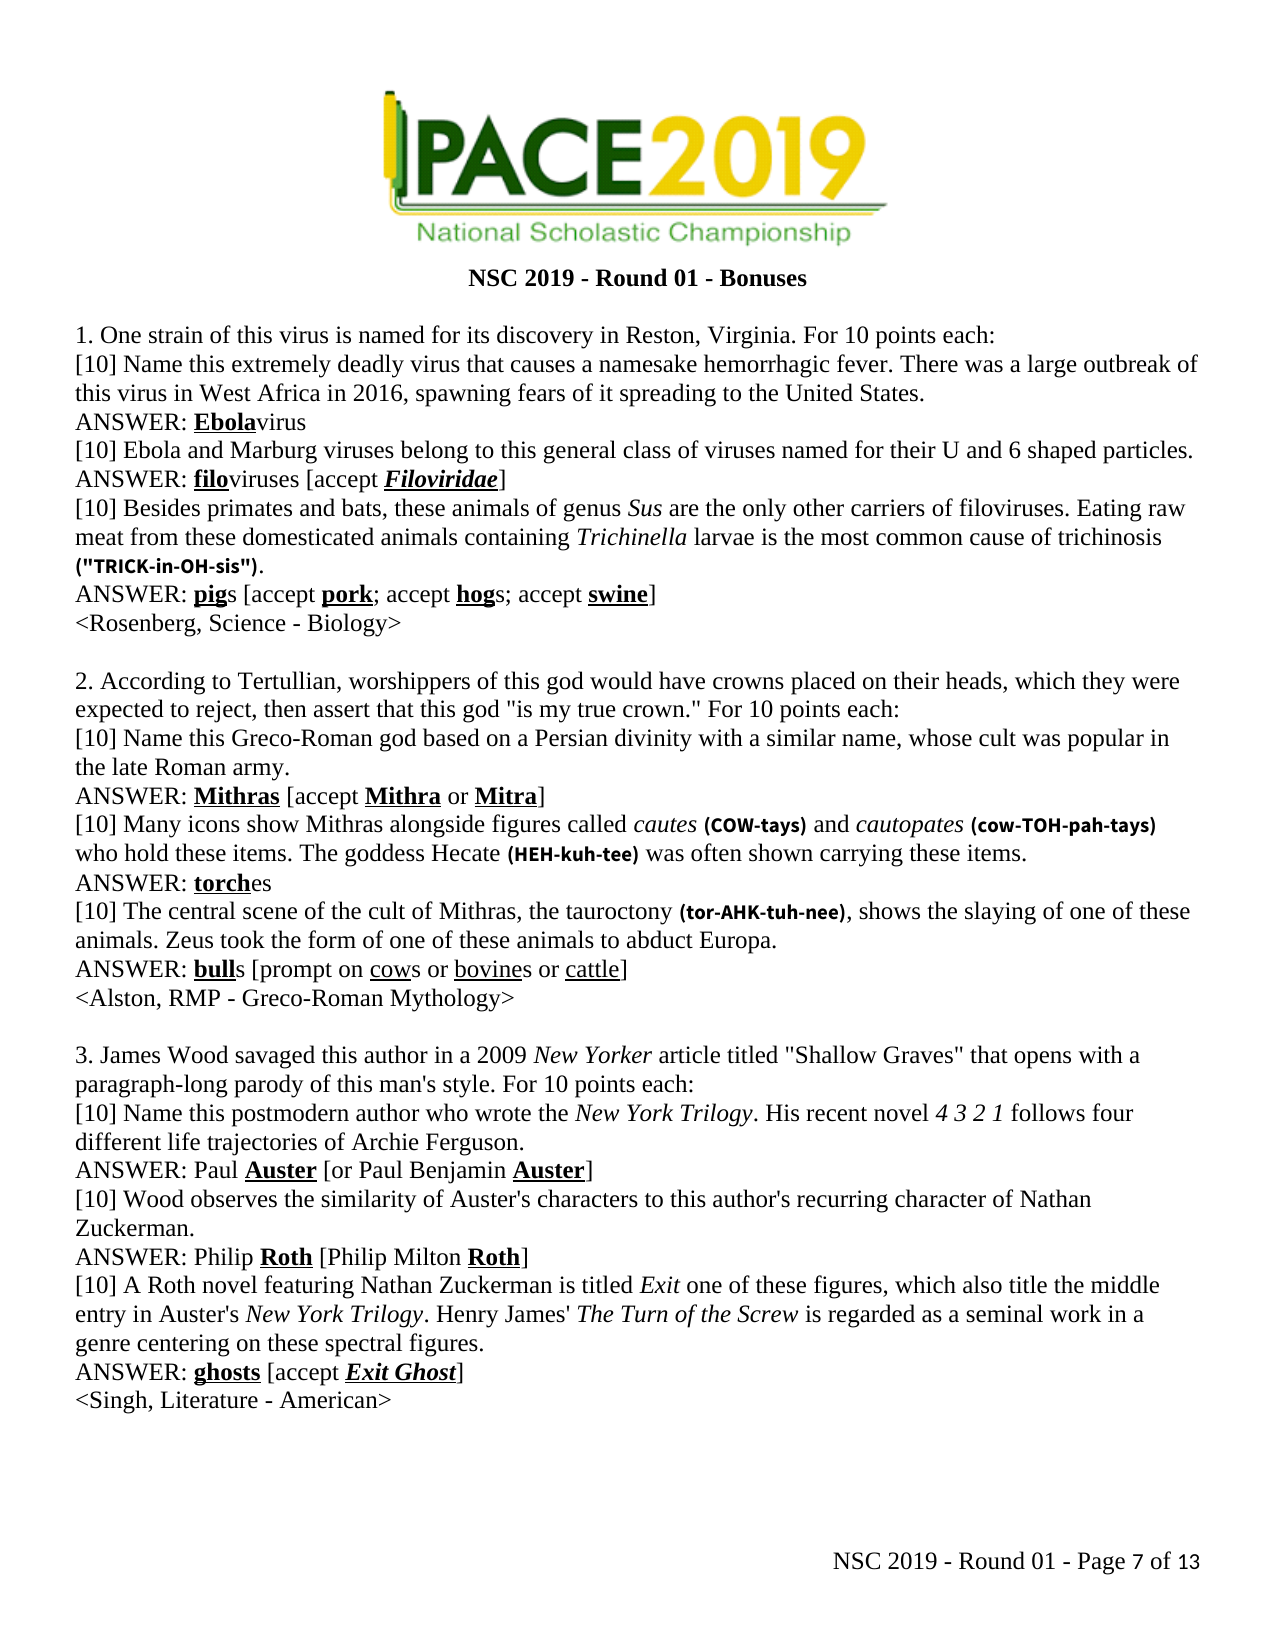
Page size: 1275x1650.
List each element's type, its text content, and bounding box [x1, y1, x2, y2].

text 1. One strain of this virus is named for its discovery in Reston, Virginia. For 10 points each: [10] Name this extremely deadly virus that causes a namesake hemorrhagic fever. There was a large outbreak of this virus in West Africa in 2016, spawning fears of it spreading to the United States. ANSWER: Ebolavirus [10] Ebola and Marburg viruses belong to this general class of viruses named for their U and 6 shaped particles. ANSWER: filoviruses [accept Filoviridae] [10] Besides primates and bats, these animals of genus Sus are the only other carriers of filoviruses. Eating raw meat from these domesticated animals containing Trichinella larvae is the most common cause of trichinosis ("TRICK-in-OH-sis"). ANSWER: pigs [accept pork; accept hogs; accept swine] <Rosenberg, Science - Biology> [75, 320, 1200, 637]
text 3. James Wood savaged this author in a 2009 New Yorker article titled "Shallow Graves" that opens with a paragraph-long parody of this man's style. For 10 points each: [10] Name this postmodern author who wrote the New York Trilogy. His recent novel 4 3 2 1 follows four different life trajectories of Archie Ferguson. ANSWER: Paul Auster [or Paul Benjamin Auster] [10] Wood observes the similarity of Auster's characters to this author's recurring character of Nathan Zuckerman. ANSWER: Philip Roth [Philip Milton Roth] [10] A Roth novel featuring Nathan Zuckerman is titled Exit one of these figures, which also title the middle entry in Auster's New York Trilogy. Henry James' The Turn of the Screw is regarded as a seminal work in a genre centering on these spectral figures. ANSWER: ghosts [accept Exit Ghost] <Singh, Literature - American> [75, 1040, 1200, 1414]
picture [359, 75, 916, 263]
text 2. According to Tertullian, worshippers of this god would have crowns placed on their heads, which they were expected to reject, then assert that this god "is my true crown." For 10 points each: [10] Name this Greco-Roman god based on a Persian divinity with a similar name, whose cult was popular in the late Roman army. ANSWER: Mithras [accept Mithra or Mitra] [10] Many icons show Mithras alongside figures called cautes (COW-tays) and cautopates (cow-TOH-pah-tays) who hold these items. The goddess Hecate (HEH-kuh-tee) was often shown carrying these items. ANSWER: torches [10] The central scene of the cult of Mithras, the tauroctony (tor-AHK-tuh-nee), shows the slaying of one of these animals. Zeus took the form of one of these animals to abduct Europa. ANSWER: bulls [prompt on cows or bovines or cattle] <Alston, RMP - Greco-Roman Mythology> [75, 666, 1200, 1012]
